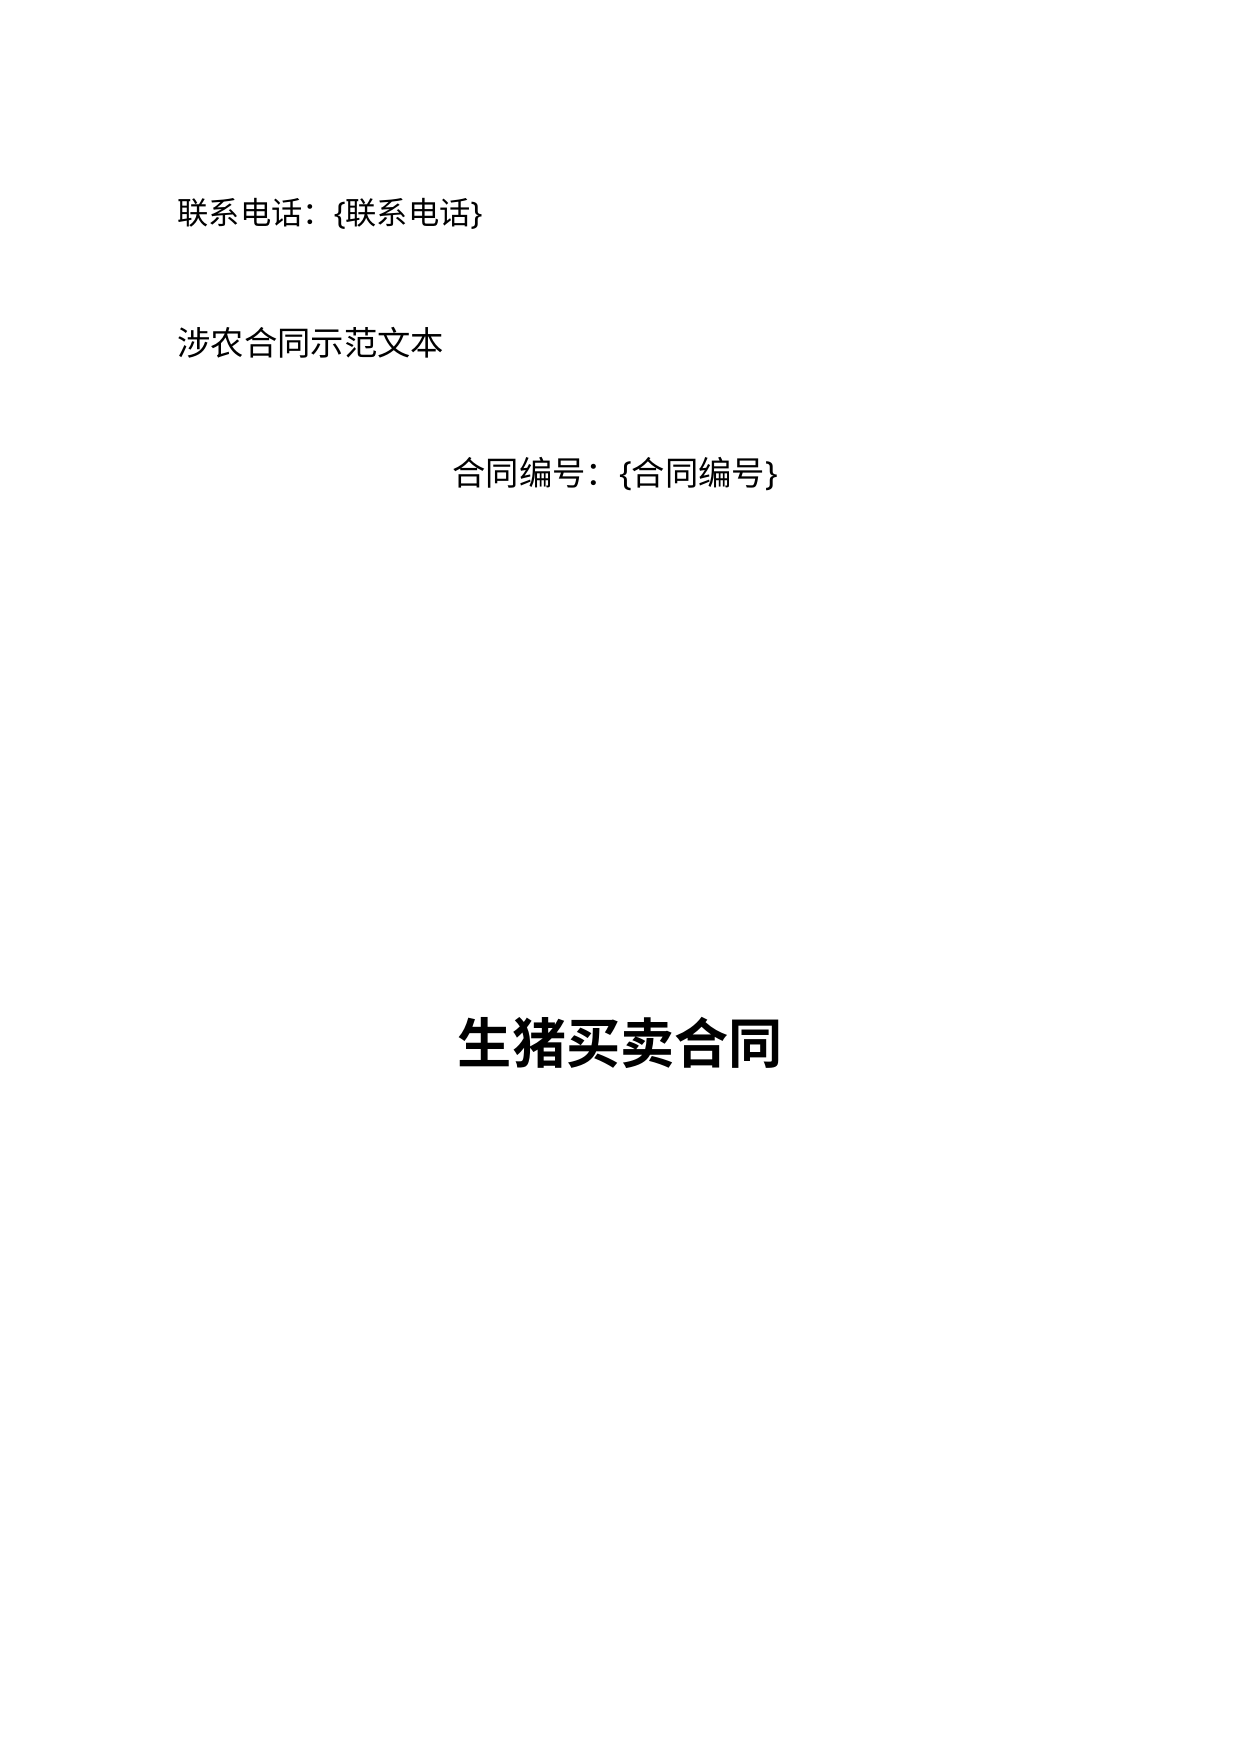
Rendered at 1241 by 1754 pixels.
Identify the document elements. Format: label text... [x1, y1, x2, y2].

text 涉农合同示范文本 [177, 308, 1063, 373]
text 合同编号：{合同编号} [177, 438, 1053, 503]
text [177, 178, 1063, 243]
text 生猪买卖合同 [177, 991, 1063, 1088]
